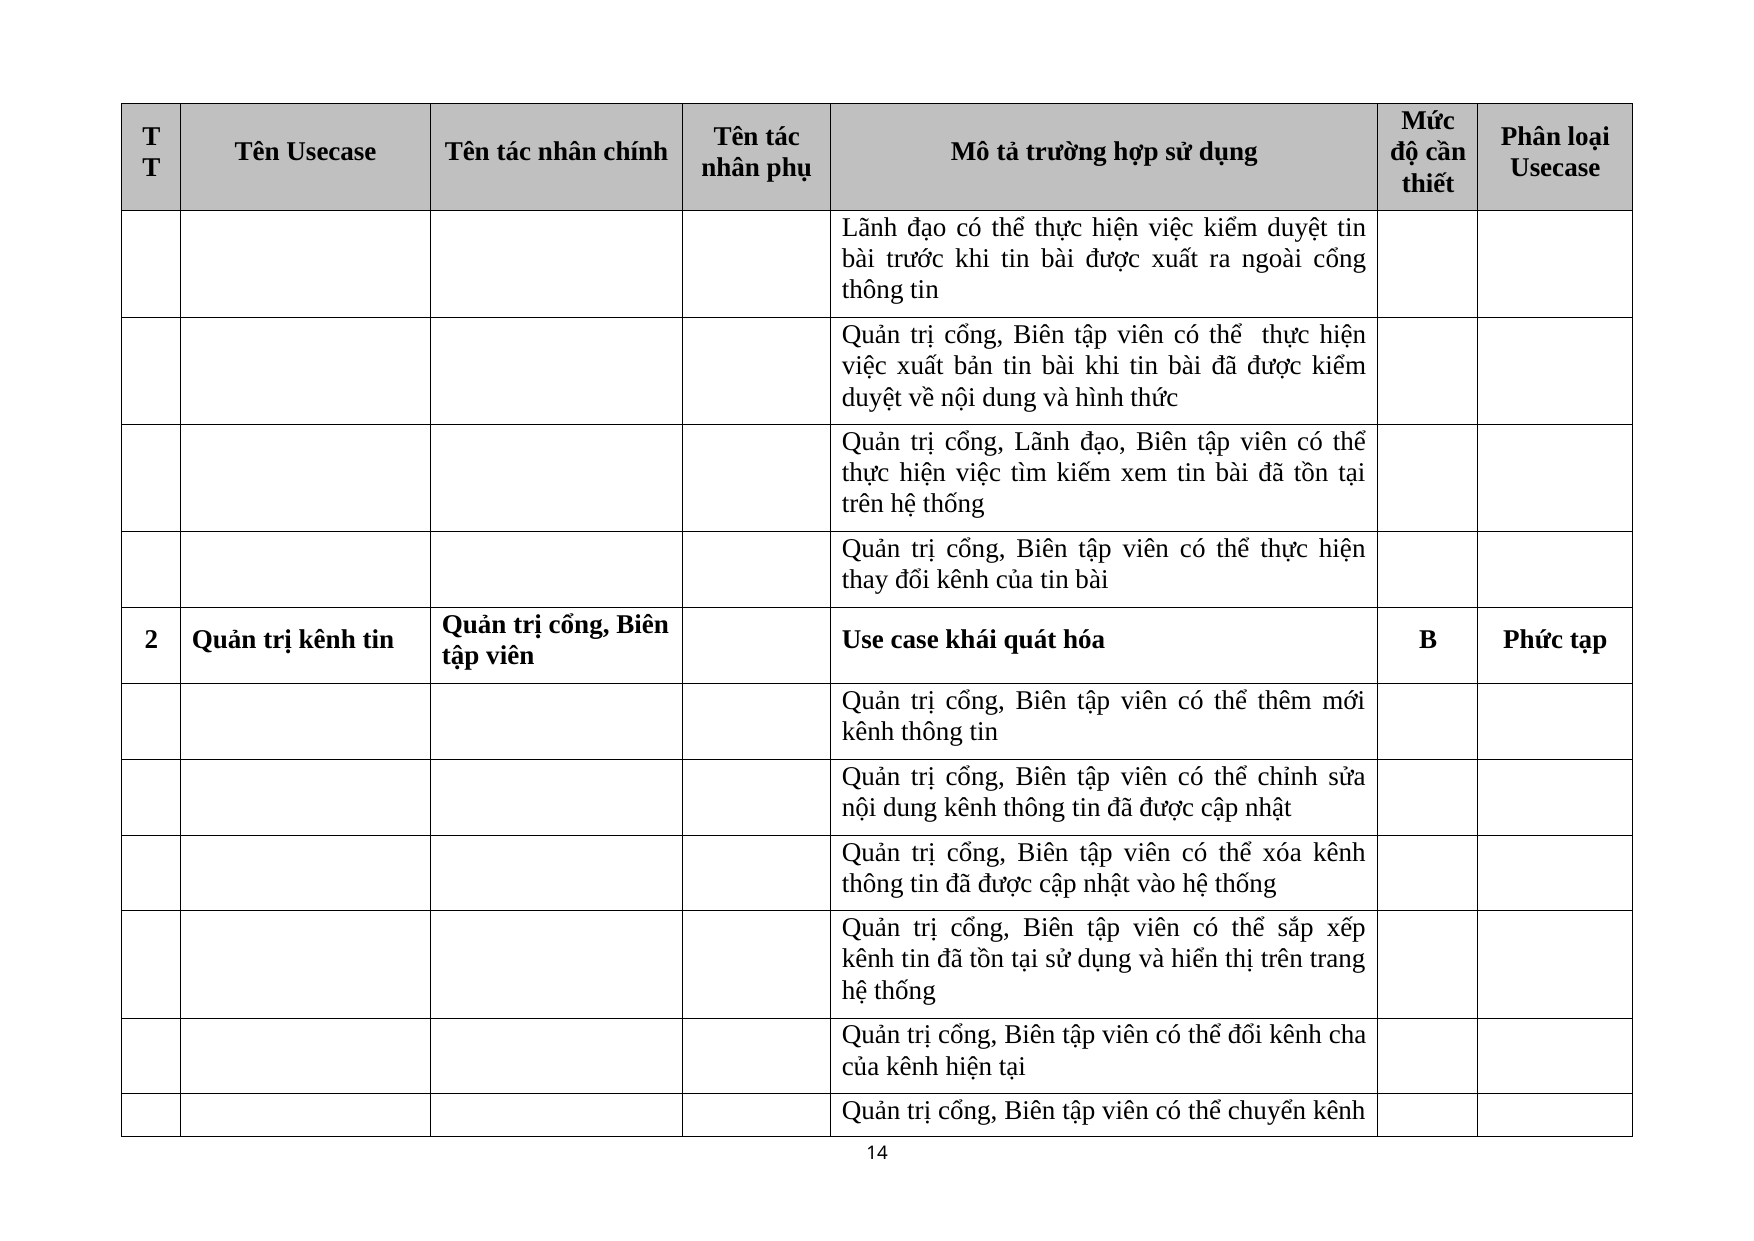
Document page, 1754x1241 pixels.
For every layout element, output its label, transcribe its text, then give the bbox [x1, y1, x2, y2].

table_header Mức độ cần thiết [1378, 104, 1477, 210]
table_cell [1378, 318, 1477, 424]
table_cell [181, 684, 430, 759]
table_cell [431, 211, 682, 317]
table_cell [431, 760, 682, 834]
table_cell [1478, 836, 1632, 910]
table_cell [683, 1094, 830, 1136]
table_cell [683, 684, 830, 759]
table_cell [1478, 1019, 1632, 1093]
table_cell Use case khái quát hóa [831, 608, 1377, 683]
table_cell Quản trị cổng, Biên tập viên có thể đổi kênh cha của kênh hiện tại [831, 1019, 1377, 1093]
table_cell [181, 425, 430, 531]
table_cell [122, 211, 180, 317]
table_cell [122, 760, 180, 834]
table_cell [1378, 211, 1477, 317]
table_header Phân loại Usecase [1478, 104, 1632, 210]
table_cell [181, 911, 430, 1017]
table_cell [122, 1019, 180, 1093]
table_cell [431, 1094, 682, 1136]
table_cell [122, 425, 180, 531]
table_cell [1378, 836, 1477, 910]
table_cell [1378, 425, 1477, 531]
table_cell [1478, 1094, 1632, 1136]
table_cell [683, 911, 830, 1017]
table_cell [122, 318, 180, 424]
table_cell [1478, 532, 1632, 607]
table_header Tên tác nhân chính [431, 104, 682, 210]
table_cell [1378, 684, 1477, 759]
table_cell [431, 1019, 682, 1093]
table_cell Quản trị cổng, Biên tập viên có thể thêm mới kênh thông tin [831, 684, 1377, 759]
table_header Tên Usecase [181, 104, 430, 210]
table_cell [1378, 911, 1477, 1017]
table_cell [1378, 532, 1477, 607]
table_cell Quản trị cổng, Biên tập viên có thể sắp xếp kênh tin đã tồn tại sử dụng và hiển thị trên trang hệ thống [831, 911, 1377, 1017]
table_cell [1478, 425, 1632, 531]
table_cell Quản trị cổng, Biên tập viên có thể xóa kênh thông tin đã được cập nhật vào hệ thống [831, 836, 1377, 910]
table_cell Quản trị kênh tin [181, 608, 430, 683]
table_cell [431, 532, 682, 607]
table_cell [1378, 760, 1477, 834]
table_cell [1478, 911, 1632, 1017]
table_cell [122, 911, 180, 1017]
table_cell [122, 532, 180, 607]
table_cell Phức tạp [1478, 608, 1632, 683]
table_cell [1478, 318, 1632, 424]
table_cell [431, 911, 682, 1017]
table_cell [431, 836, 682, 910]
table_cell [122, 836, 180, 910]
table_header Mô tả trường hợp sử dụng [831, 104, 1377, 210]
table_cell [1378, 1019, 1477, 1093]
table_cell [1478, 760, 1632, 834]
table_cell [683, 211, 830, 317]
table_cell [181, 1094, 430, 1136]
table_cell [181, 836, 430, 910]
table_cell Quản trị cổng, Biên tập viên [431, 608, 682, 683]
table_cell Quản trị cổng, Lãnh đạo, Biên tập viên có thể thực hiện việc tìm kiếm xem tin bài đã tồn tại trên hệ thống [831, 425, 1377, 531]
table_cell [181, 318, 430, 424]
table_cell 2 [122, 608, 180, 683]
table_cell Quản trị cổng, Biên tập viên có thể chỉnh sửa nội dung kênh thông tin đã được cập nhật [831, 760, 1377, 834]
table_cell B [1378, 608, 1477, 683]
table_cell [831, 1094, 1377, 1136]
table_cell [431, 425, 682, 531]
table_cell [1478, 211, 1632, 317]
table_cell Lãnh đạo có thể thực hiện việc kiểm duyệt tin bài trước khi tin bài được xuất ra ngoài cổng thông tin [831, 211, 1377, 317]
table_cell [683, 760, 830, 834]
table_cell [431, 318, 682, 424]
table_cell [683, 318, 830, 424]
table_header Tên tác nhân phụ [683, 104, 830, 210]
table_cell [1378, 1094, 1477, 1136]
table_cell [431, 684, 682, 759]
table_cell [683, 608, 830, 683]
table_header TT [122, 104, 180, 210]
table_cell [683, 836, 830, 910]
table_cell Quản trị cổng, Biên tập viên có thể thực hiện thay đổi kênh của tin bài [831, 532, 1377, 607]
table_cell [1478, 684, 1632, 759]
table_cell [122, 1094, 180, 1136]
table_cell [181, 211, 430, 317]
table_cell [181, 1019, 430, 1093]
table_cell [122, 684, 180, 759]
table_cell [683, 532, 830, 607]
table_cell [683, 425, 830, 531]
table_cell [181, 532, 430, 607]
table_cell [683, 1019, 830, 1093]
table_cell [181, 760, 430, 834]
table_cell Quản trị cổng, Biên tập viên có thể thực hiện việc xuất bản tin bài khi tin bài đã được kiểm duyệt về nội dung và hình thức [831, 318, 1377, 424]
